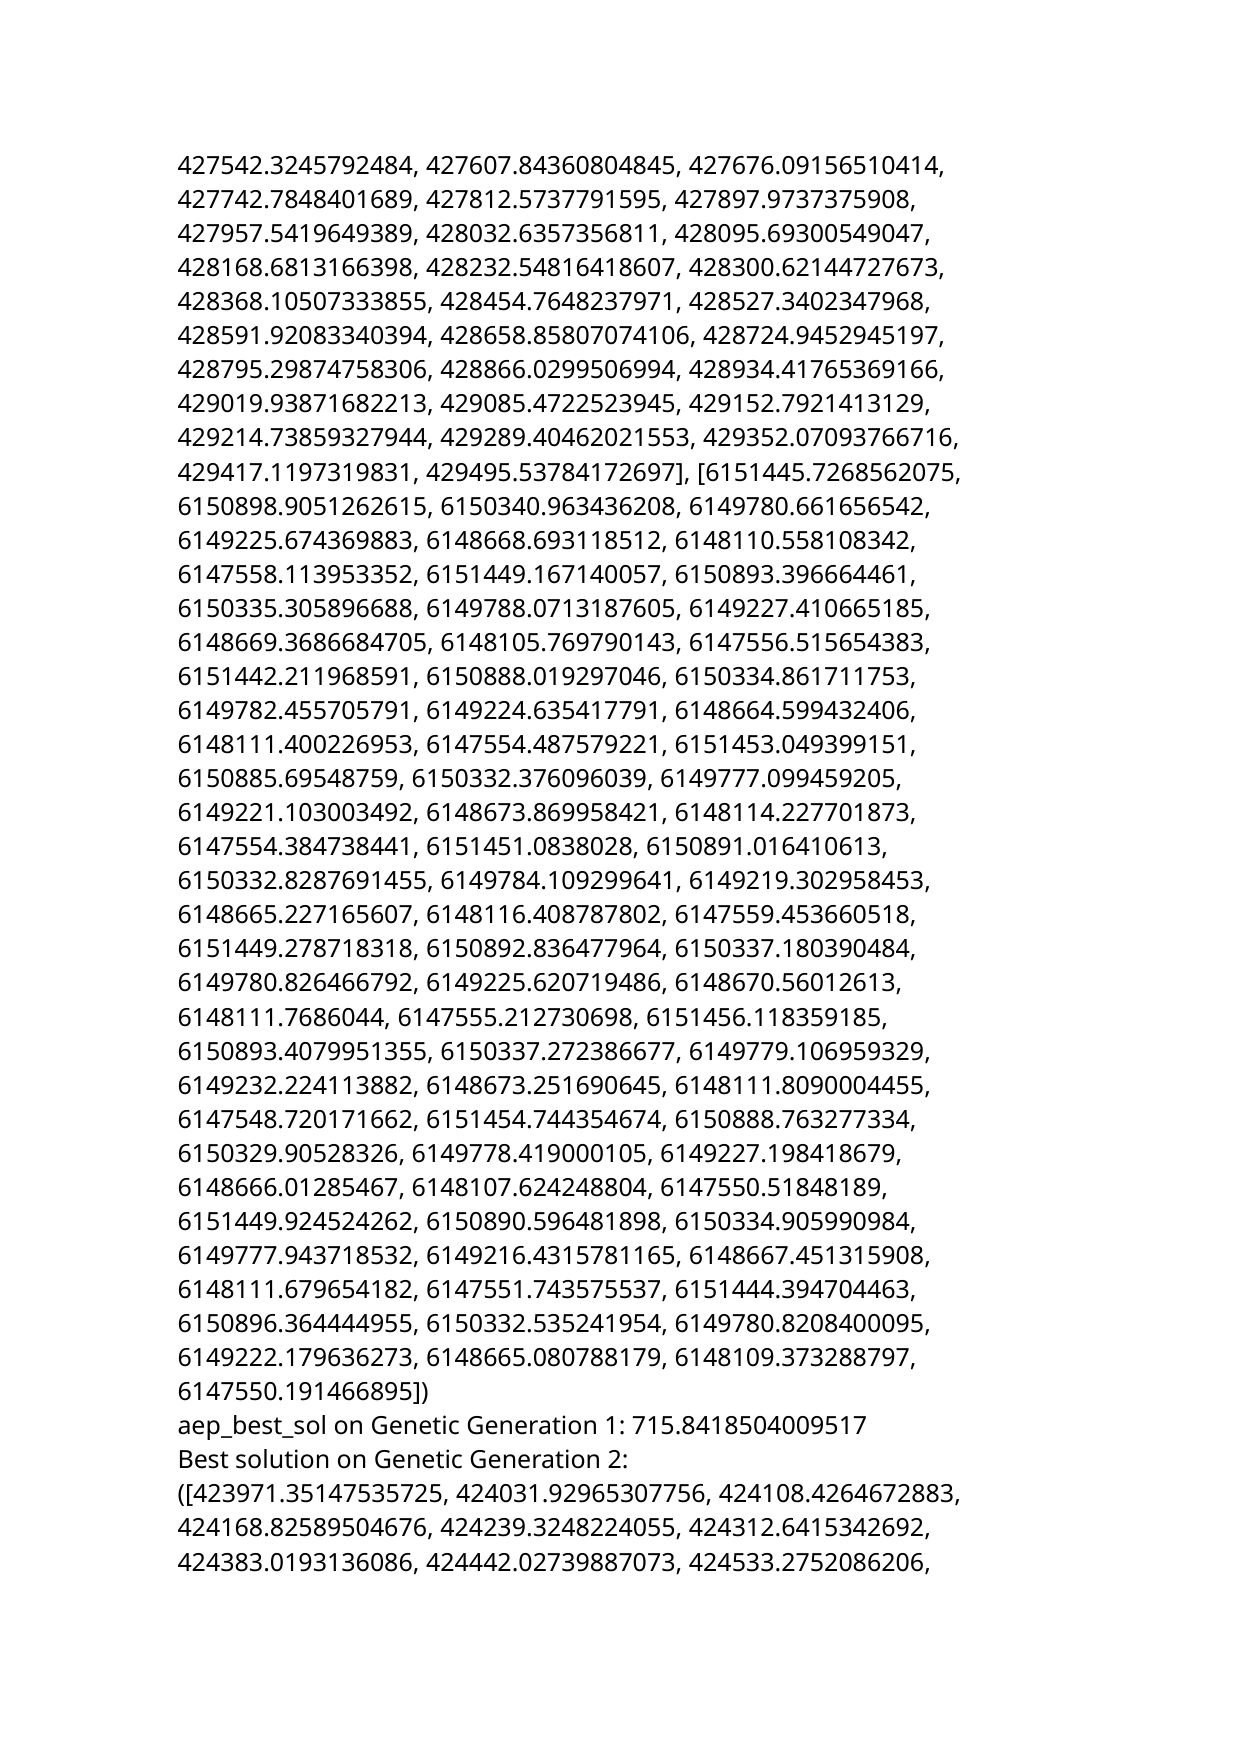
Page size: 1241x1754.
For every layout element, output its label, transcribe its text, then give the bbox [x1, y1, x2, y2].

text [177, 148, 1063, 1408]
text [177, 1476, 1063, 1578]
text aep_best_sol on Genetic Generation 1: 715.8418504009517 [177, 1408, 1063, 1442]
text Best solution on Genetic Generation 2: [177, 1442, 1063, 1476]
